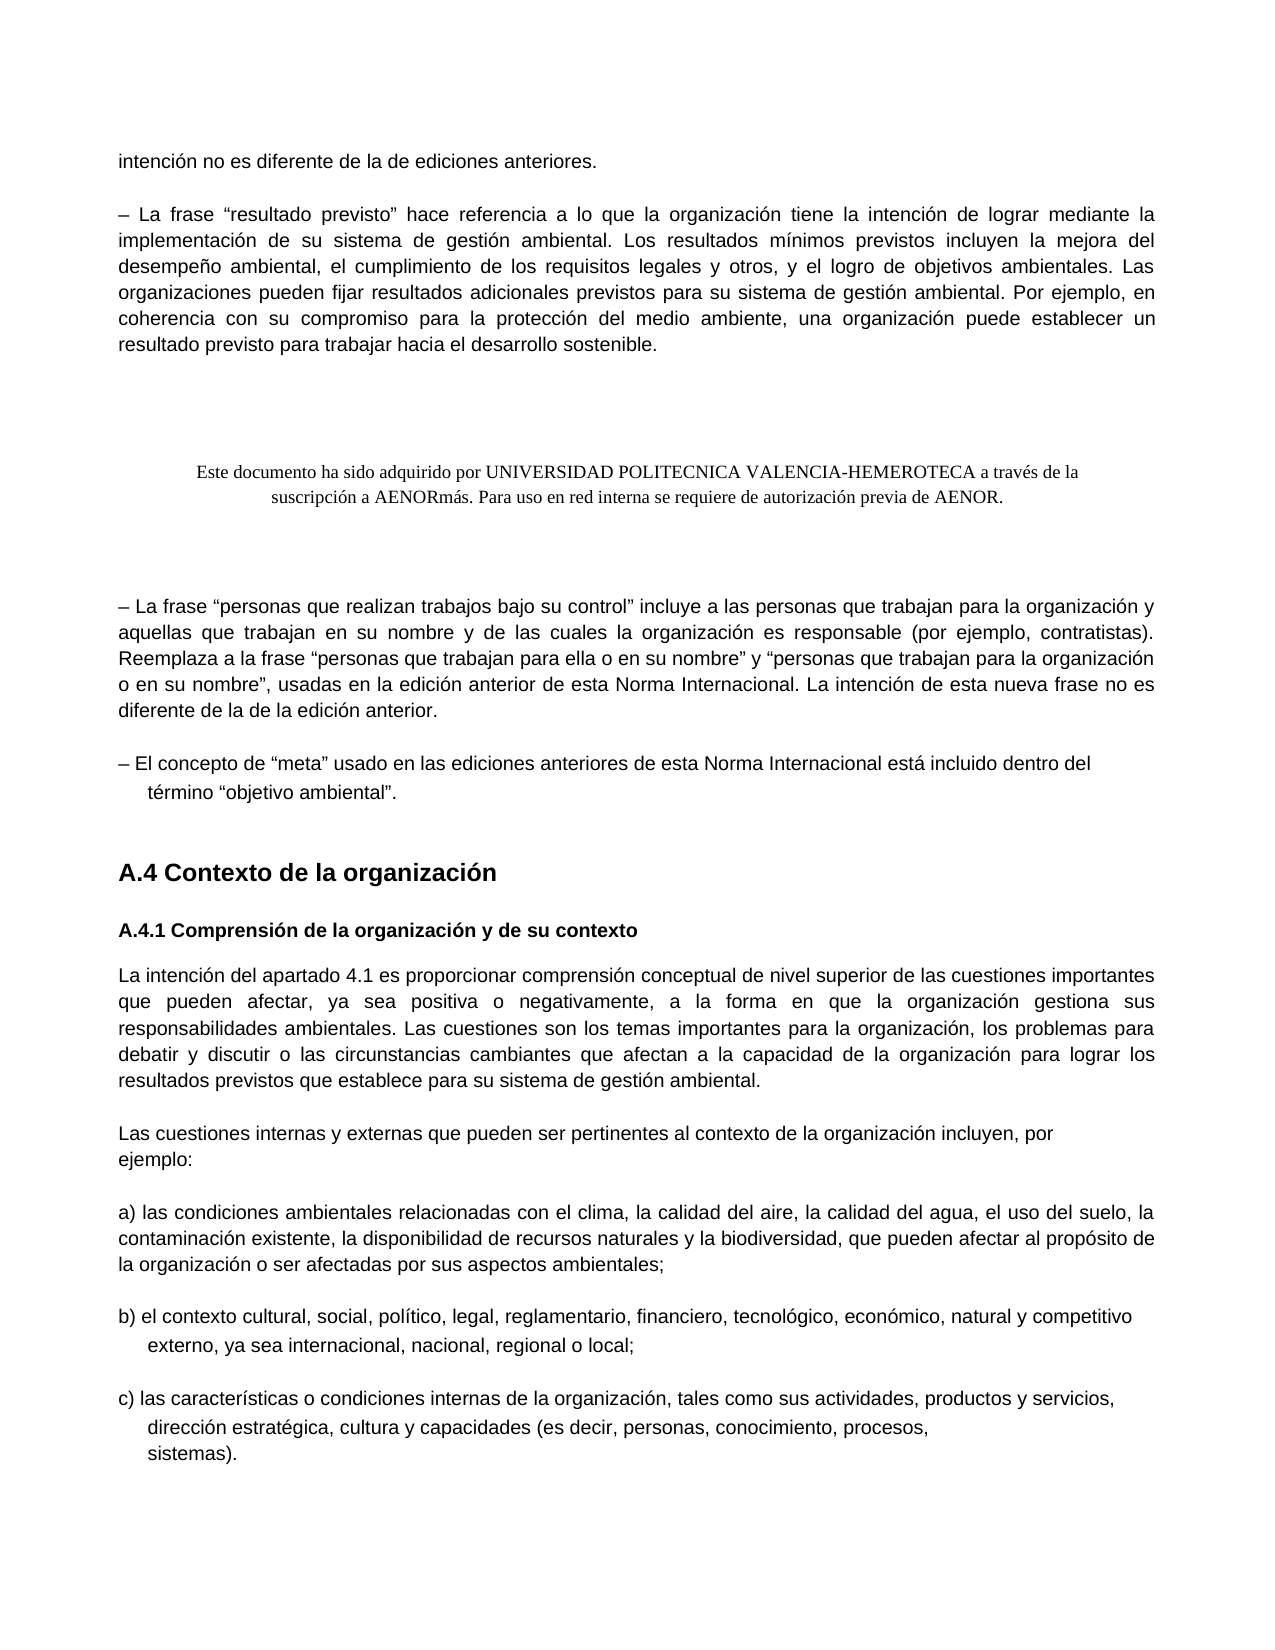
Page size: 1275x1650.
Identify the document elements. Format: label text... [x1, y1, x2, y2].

text a) las condiciones ambientales relacionadas con el clima, la calidad del aire, la calidad del agua, el uso del suelo, la contaminación existente, la disponibilidad de recursos naturales y la biodiversidad, que pueden afectar al propósito de la organización o ser afectadas por sus aspectos ambientales; [118, 1201, 1156, 1275]
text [118, 150, 1156, 173]
text Este documento ha sido adquirido por UNIVERSIDAD POLITECNICA VALENCIA-HEMEROTECA a través de la suscripción a AENORmás. Para uso en red interna se requiere de autorización previa de AENOR. [177, 461, 1098, 507]
text c) las características o condiciones internas de la organización, tales como sus actividades, productos y servicios, [118, 1387, 1156, 1410]
text Las cuestiones internas y externas que pueden ser pertinentes al contexto de la organización incluyen, por ejemplo: [118, 1122, 1111, 1170]
text A.4 Contexto de la organización [118, 858, 504, 887]
text externo, ya sea internacional, nacional, regional o local; [147, 1334, 647, 1357]
text – La frase “personas que realizan trabajos bajo su control” incluye a las personas que trabajan para la organización y aquellas que trabajan en su nombre y de las cuales la organización es responsable (por ejemplo, contratistas). Reemplaza a la frase “personas que trabajan para ella o en su nombre” y “personas que trabajan para la organización o en su nombre”, usadas en la edición anterior de esta Norma Internacional. La intención de esta nueva frase no es diferente de la de la edición anterior. [118, 595, 1156, 722]
text dirección estratégica, cultura y capacidades (es decir, personas, conocimiento, procesos, sistemas). [147, 1416, 1003, 1465]
text b) el contexto cultural, social, político, legal, reglamentario, financiero, tecnológico, económico, natural y competitivo [118, 1305, 1156, 1328]
text La intención del apartado 4.1 es proporcionar comprensión conceptual de nivel superior de las cuestiones importantes que pueden afectar, ya sea positiva o negativamente, a la forma en que la organización gestiona sus responsabilidades ambientales. Las cuestiones son los temas importantes para la organización, los problemas para debatir y discutir o las circunstancias cambiantes que afectan a la capacidad de la organización para lograr los resultados previstos que establece para su sistema de gestión ambiental. [118, 964, 1156, 1091]
text – El concepto de “meta” usado en las ediciones anteriores de esta Norma Internacional está incluido dentro del [118, 752, 1156, 775]
text – La frase “resultado previsto” hace referencia a lo que la organización tiene la intención de lograr mediante la implementación de su sistema de gestión ambiental. Los resultados mínimos previstos incluyen la mejora del desempeño ambiental, el cumplimiento de los requisitos legales y otros, y el logro de objetivos ambientales. Las organizaciones pueden fijar resultados adicionales previstos para su sistema de gestión ambiental. Por ejemplo, en coherencia con su compromiso para la protección del medio ambiente, una organización puede establecer un resultado previsto para trabajar hacia el desarrollo sostenible. [118, 203, 1157, 356]
text término “objetivo ambiental”. [147, 781, 432, 804]
text A.4.1 Comprensión de la organización y de su contexto [118, 919, 646, 942]
